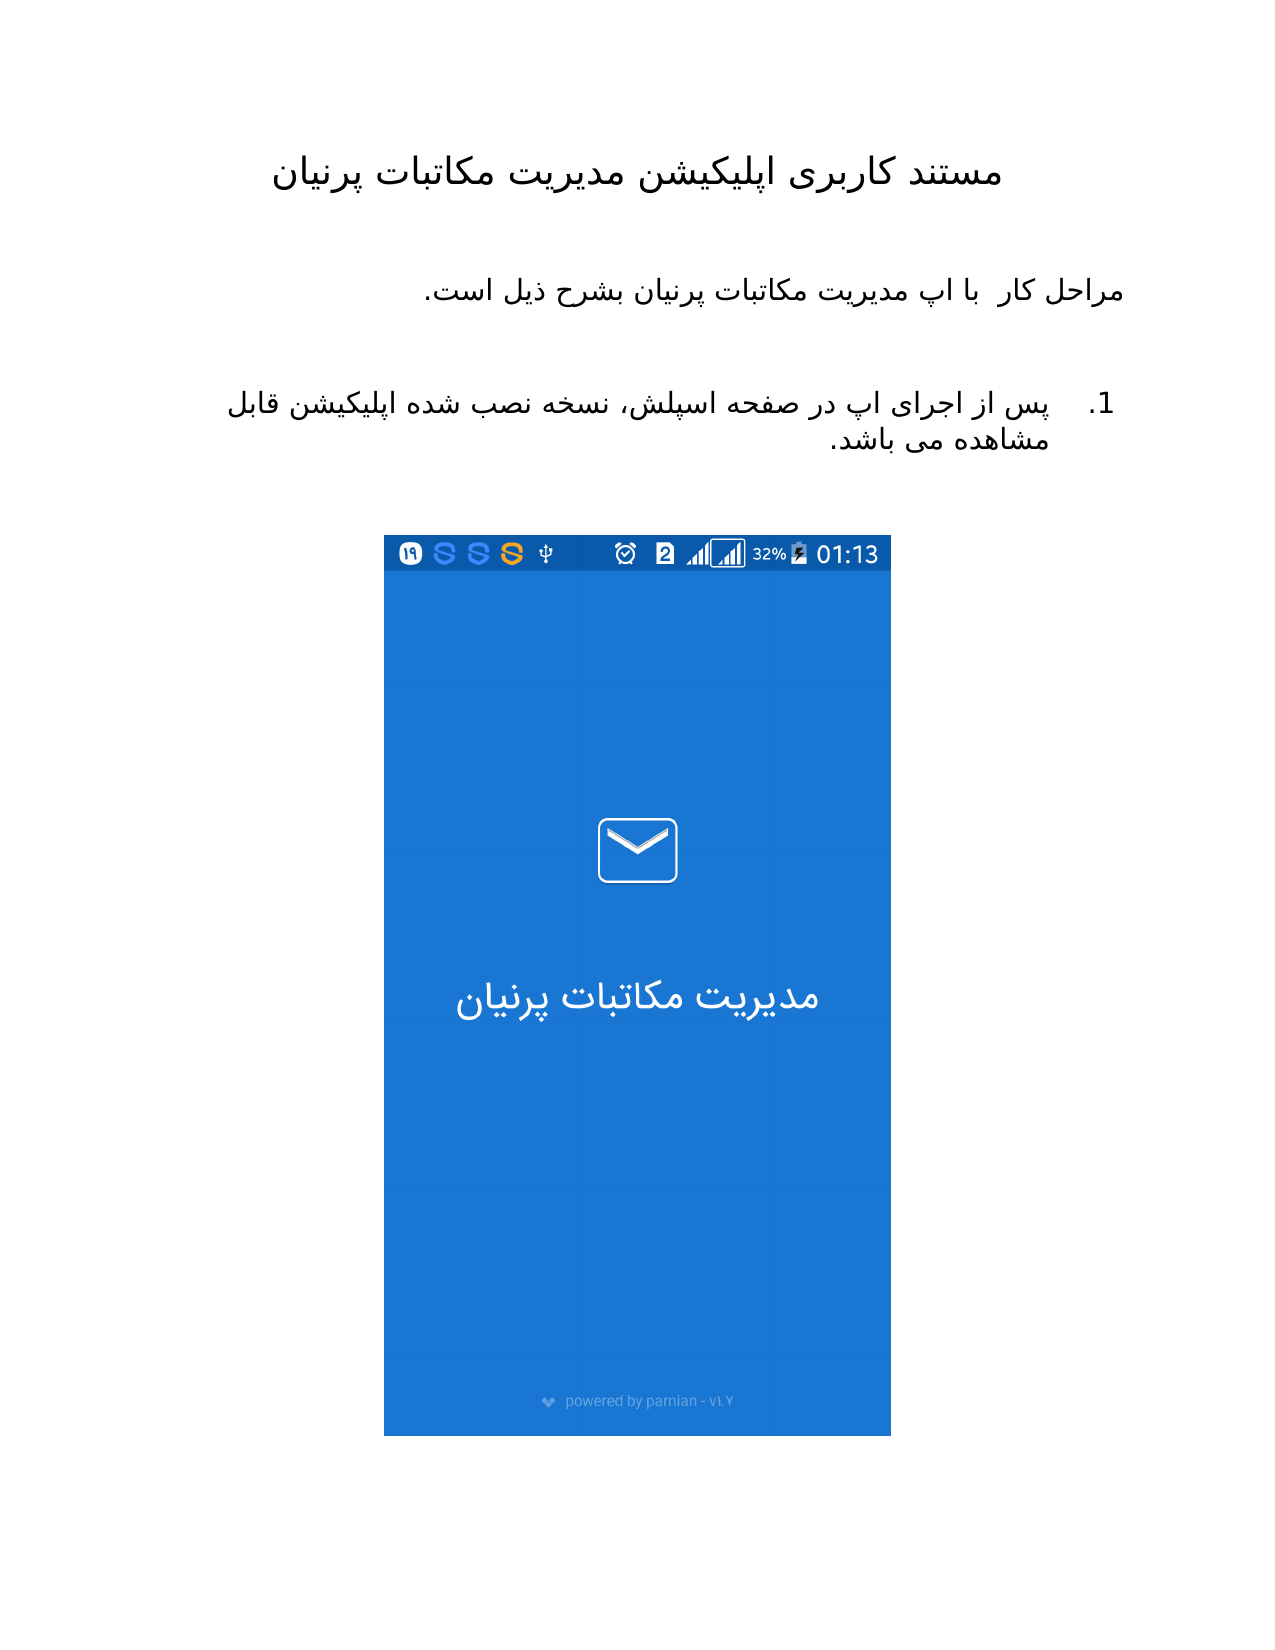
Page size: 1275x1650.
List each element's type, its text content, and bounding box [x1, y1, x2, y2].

list پس از اجرای اپ در صفحه اسپلش، نسخه نصب شده اپلیکیشن قابل مشاهده می باشد. [150, 386, 1087, 457]
text مراحل کار با اپ مدیریت مکاتبات پرنیان بشرح ذیل است. [150, 273, 1125, 307]
text مستند کاربری اپلیکیشن مدیریت مکاتبات پرنیان [150, 150, 1125, 194]
picture [384, 535, 891, 1436]
